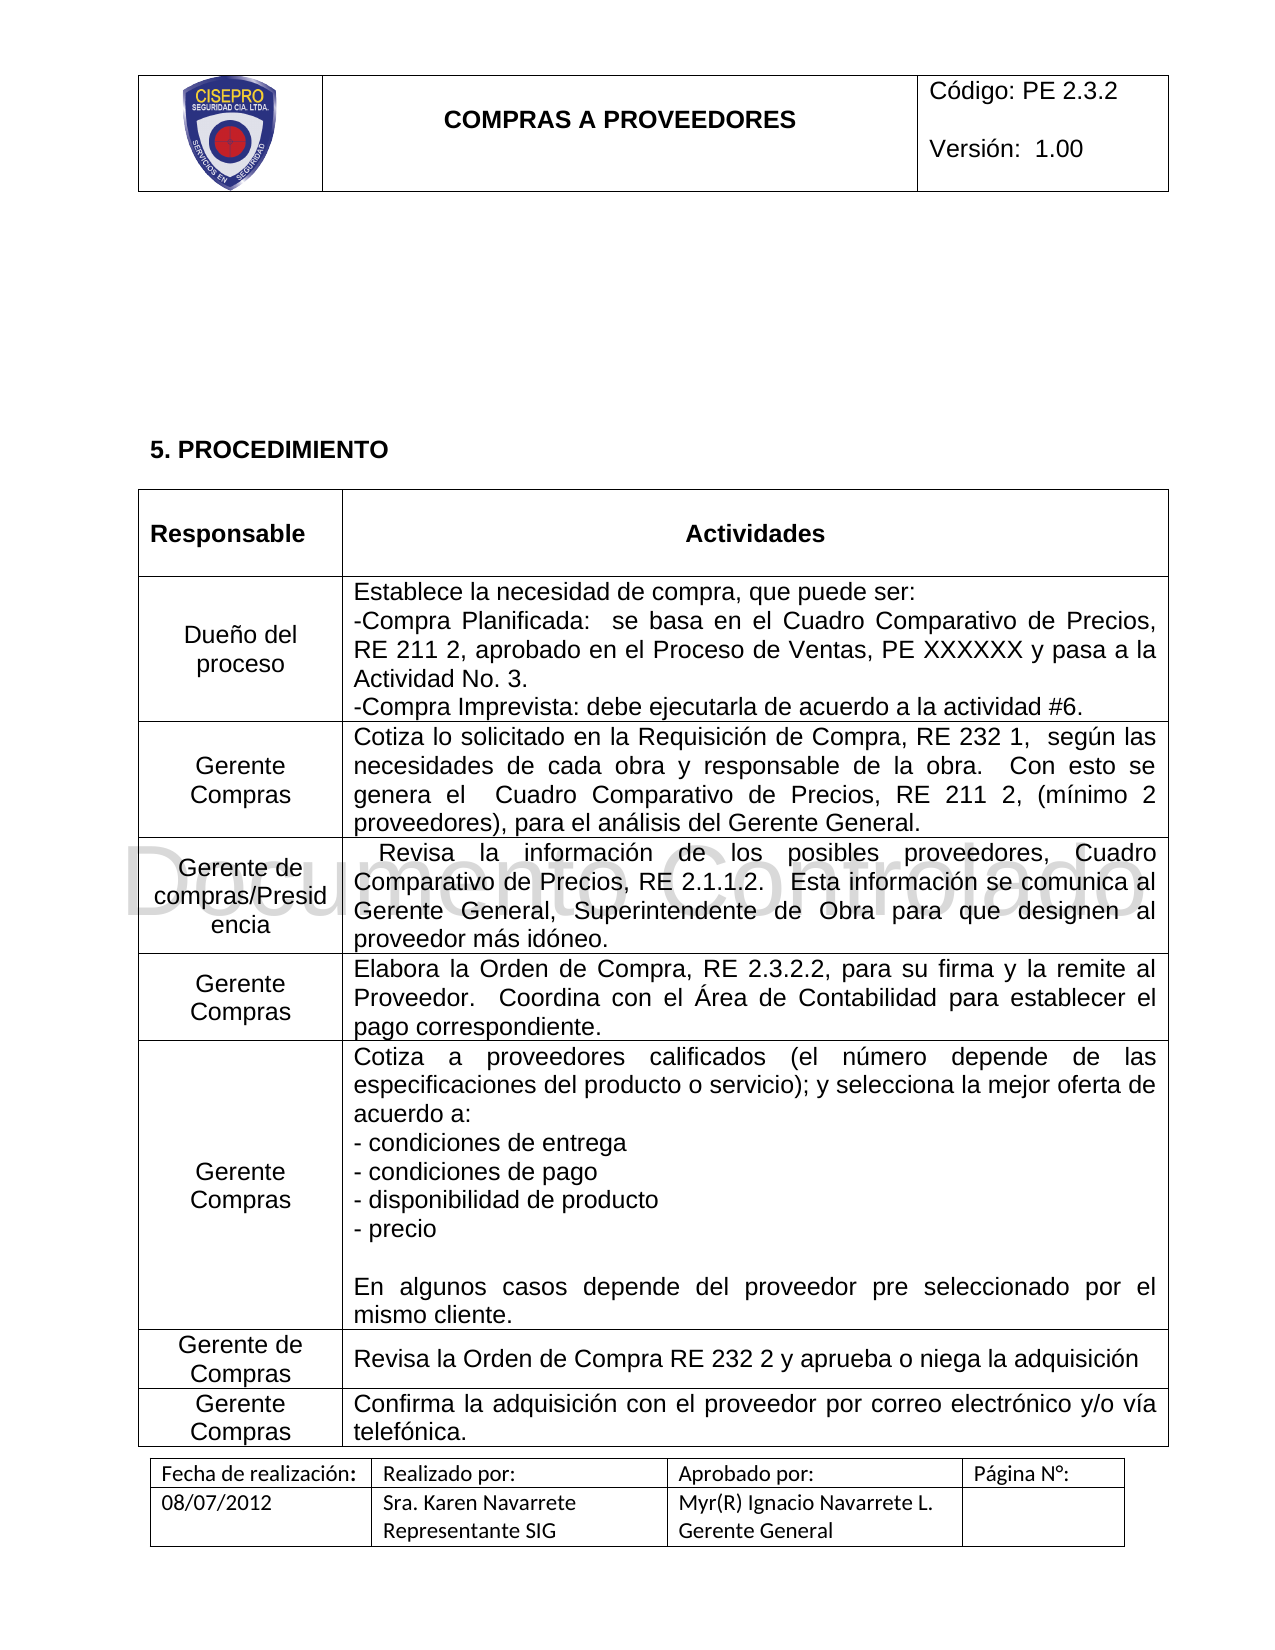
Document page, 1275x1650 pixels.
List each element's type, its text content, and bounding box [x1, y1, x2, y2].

table_cell Cotiza a proveedores calificados (el número depende de las especificaciones del producto o servicio); y selecciona la mejor oferta de acuerdo a: - condiciones de entrega - condiciones de pago - disponibilidad de producto - precio En algunos casos depende del proveedor pre seleccionado por el mismo cliente. [343, 1041, 1168, 1329]
table_cell Cotiza lo solicitado en la Requisición de Compra, RE 232 1, según las necesidades de cada obra y responsable de la obra. Con esto se genera el Cuadro Comparativo de Precios, RE 211 2, (mínimo 2 proveedores), para el análisis del Gerente General. [343, 722, 1168, 837]
table_cell Gerente Compras [139, 1389, 342, 1446]
table_cell Gerente Compras [139, 722, 342, 837]
table_cell Gerente de compras/Presidencia [139, 838, 342, 953]
table_cell Gerente Compras [139, 954, 342, 1040]
table_cell Elabora la Orden de Compra, RE 2.3.2.2, para su firma y la remite al Proveedor. Coordina con el Área de Contabilidad para establecer el pago correspondiente. [343, 954, 1168, 1040]
table_cell Revisa la información de los posibles proveedores, Cuadro Comparativo de Precios, RE 2.1.1.2. Esta información se comunica al Gerente General, Superintendente de Obra para que designen al proveedor más idóneo. [343, 838, 1168, 953]
table_header Actividades [343, 490, 1168, 576]
table_cell Dueño del proceso [139, 577, 342, 721]
table_cell Gerente de Compras [139, 1330, 342, 1387]
table_cell Establece la necesidad de compra, que puede ser: -Compra Planificada: se basa en el Cuadro Comparativo de Precios, RE 211 2, aprobado en el Proceso de Ventas, PE XXXXXX y pasa a la Actividad No. 3. -Compra Imprevista: debe ejecutarla de acuerdo a la actividad #6. [343, 577, 1168, 721]
table_header Responsable [139, 490, 342, 576]
table_cell Gerente Compras [139, 1041, 342, 1329]
picture [182, 76, 279, 191]
table_cell Revisa la Orden de Compra RE 232 2 y aprueba o niega la adquisición [343, 1330, 1168, 1387]
text 5. PROCEDIMIENTO [150, 435, 1125, 464]
table_cell Confirma la adquisición con el proveedor por correo electrónico y/o vía telefónica. [343, 1389, 1168, 1446]
